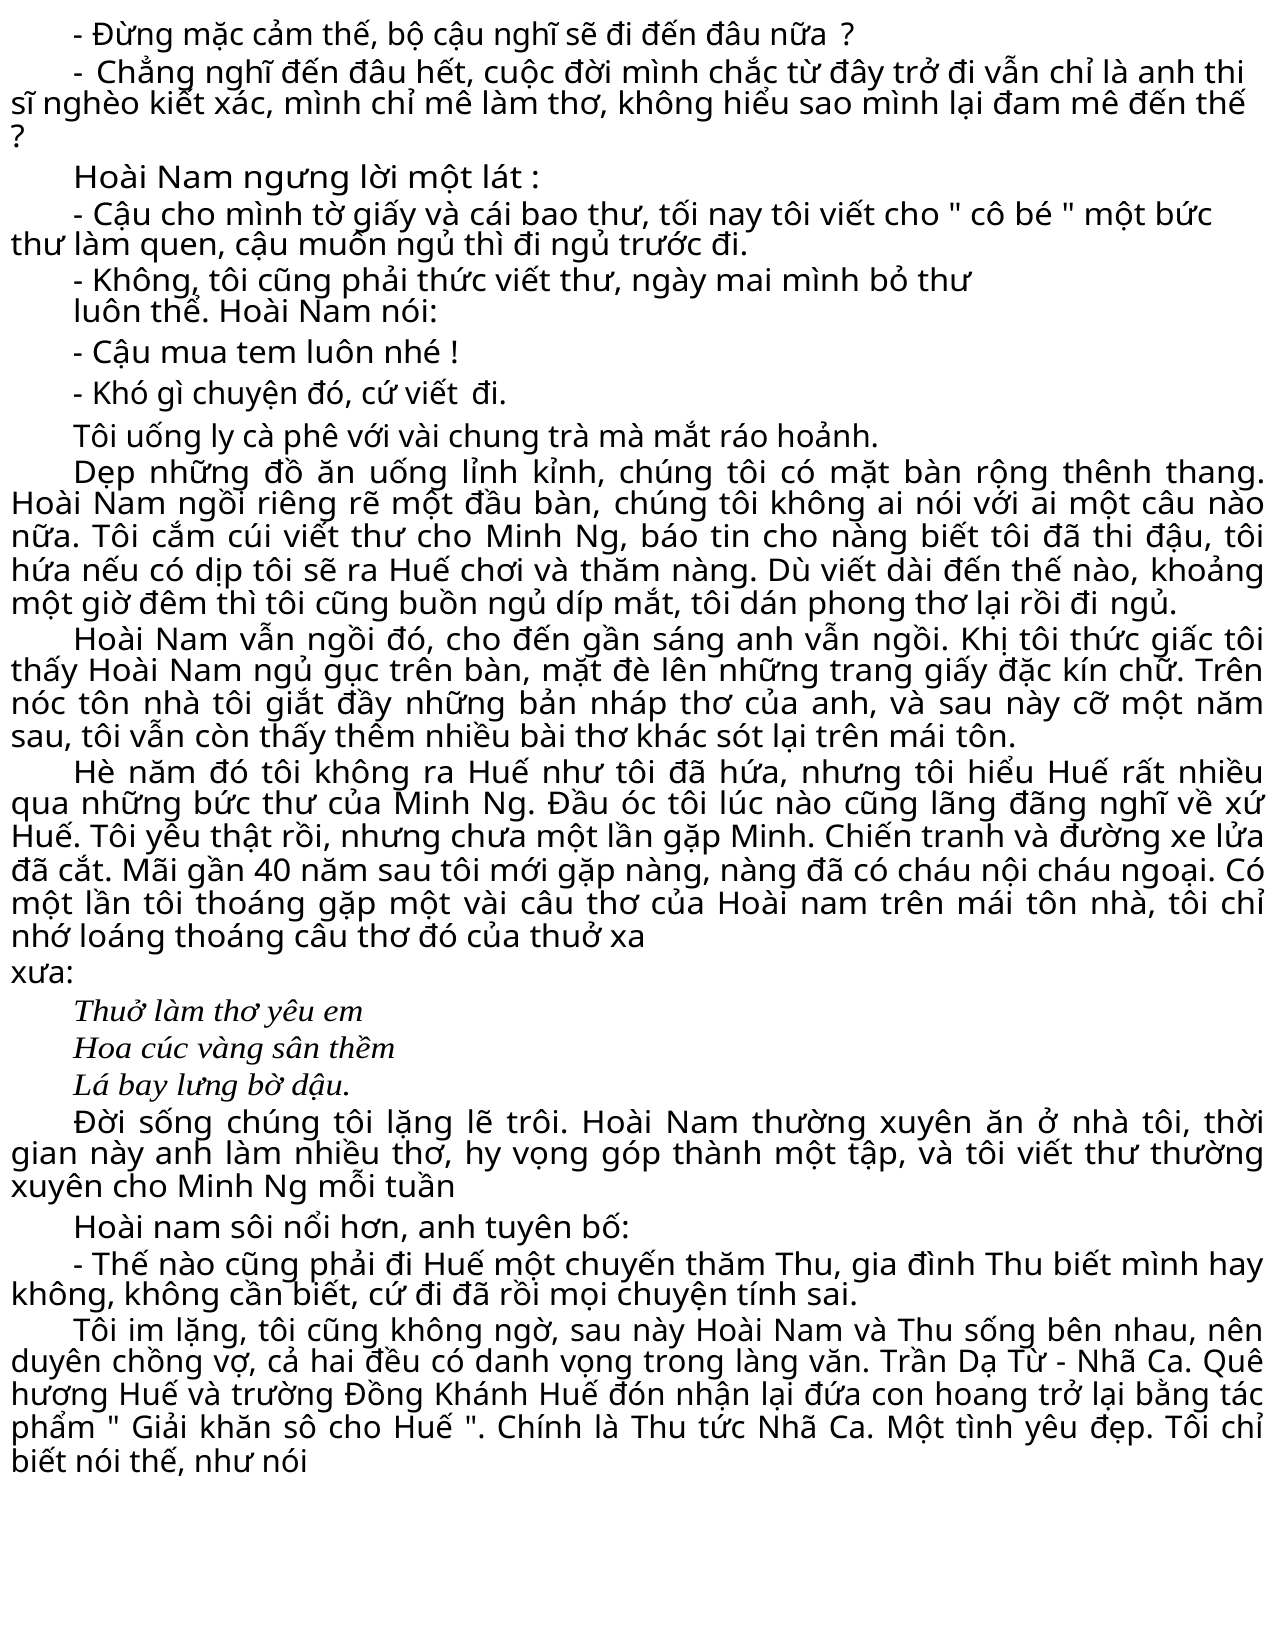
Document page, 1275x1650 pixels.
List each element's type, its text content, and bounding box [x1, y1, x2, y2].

text Hoài Nam ngưng lời một lát : [73, 157, 1275, 196]
text Thuở làm thơ yêu em Hoa cúc vàng sân thềm Lá bay lưng bờ dậu. [73, 992, 398, 1102]
list Khó gì chuyện đó, cứ viết đi. [73, 371, 1275, 413]
text Hoài nam sôi nổi hơn, anh tuyên bố: [73, 1207, 1275, 1246]
list Cậu cho mình tờ giấy và cái bao thư, tối nay tôi viết cho " cô bé " một bức thư làm quen, cậu muốn ngủ thì đi ngủ trước đi. [10, 198, 1265, 265]
list Cậu mua tem luôn nhé ! [73, 331, 1275, 371]
text Hoài Nam vẫn ngồi đó, cho đến gần sáng anh vẫn ngồi. Khị tôi thức giấc tôi thấy Hoài Nam ngủ gục trên bàn, mặt đè lên những trang giấy đặc kín chữ. Trên nóc tôn nhà tôi giắt đầy những bản nháp thơ của anh, và sau này cỡ một năm sau, tôi vẫn còn thấy thêm nhiều bài thơ khác sót lại trên mái tôn. [10, 624, 1265, 757]
list Không, tôi cũng phải thức viết thư, ngày mai mình bỏ thư luôn thể. Hoài Nam nói: [73, 265, 1035, 331]
text xưa: [10, 957, 1275, 990]
text Tôi uống ly cà phê với vài chung trà mà mắt ráo hoảnh. [73, 413, 1275, 455]
list Chẳng nghĩ đến đâu hết, cuộc đời mình chắc từ đây trở đi vẫn chỉ là anh thi sĩ nghèo kiết xác, mình chỉ mê làm thơ, không hiểu sao mình lại đam mê đến thế ? [10, 57, 1265, 157]
list Đừng mặc cảm thế, bộ cậu nghĩ sẽ đi đến đâu nữa ? [73, 6, 1275, 54]
text Hè năm đó tôi không ra Huế như tôi đã hứa, nhưng tôi hiểu Huế rất nhiều qua những bức thư của Minh Ng. Đầu óc tôi lúc nào cũng lãng đãng nghĩ về xứ Huế. Tôi yêu thật rồi, nhưng chưa một lần gặp Minh. Chiến tranh và đường xe lửa đã cắt. Mãi gần 40 năm sau tôi mới gặp nàng, nàng đã có cháu nội cháu ngoại. Có một lần tôi thoáng gặp một vài câu thơ của Hoài nam trên mái tôn nhà, tôi chỉ nhớ loáng thoáng câu thơ đó của thuở xa [10, 757, 1266, 957]
text Tôi im lặng, tôi cũng không ngờ, sau này Hoài Nam và Thu sống bên nhau, nên duyên chồng vợ, cả hai đều có danh vọng trong làng văn. Trần Dạ Từ - Nhã Ca. Quê hương Huế và trường Đồng Khánh Huế đón nhận lại đứa con hoang trở lại bằng tác phẩm " Giải khăn sô cho Huế ". Chính là Thu tức Nhã Ca. Một tình yêu đẹp. Tôi chỉ biết nói thế, như nói [10, 1315, 1266, 1481]
text Đời sống chúng tôi lặng lẽ trôi. Hoài Nam thường xuyên ăn ở nhà tôi, thời gian này anh làm nhiều thơ, hy vọng góp thành một tập, và tôi viết thư thường xuyên cho Minh Ng mỗi tuần [10, 1107, 1265, 1207]
text Dẹp những đồ ăn uống lỉnh kỉnh, chúng tôi có mặt bàn rộng thênh thang. Hoài Nam ngồi riêng rẽ một đầu bàn, chúng tôi không ai nói với ai một câu nào nữa. Tôi cắm cúi viết thư cho Minh Ng, báo tin cho nàng biết tôi đã thi đậu, tôi hứa nếu có dịp tôi sẽ ra Huế chơi và thăm nàng. Dù viết dài đến thế nào, khoảng một giờ đêm thì tôi cũng buồn ngủ díp mắt, tôi dán phong thơ lại rồi đi ngủ. [10, 457, 1266, 624]
list Thế nào cũng phải đi Huế một chuyến thăm Thu, gia đình Thu biết mình hay không, không cần biết, cứ đi đã rồi mọi chuyện tính sai. [10, 1248, 1264, 1315]
